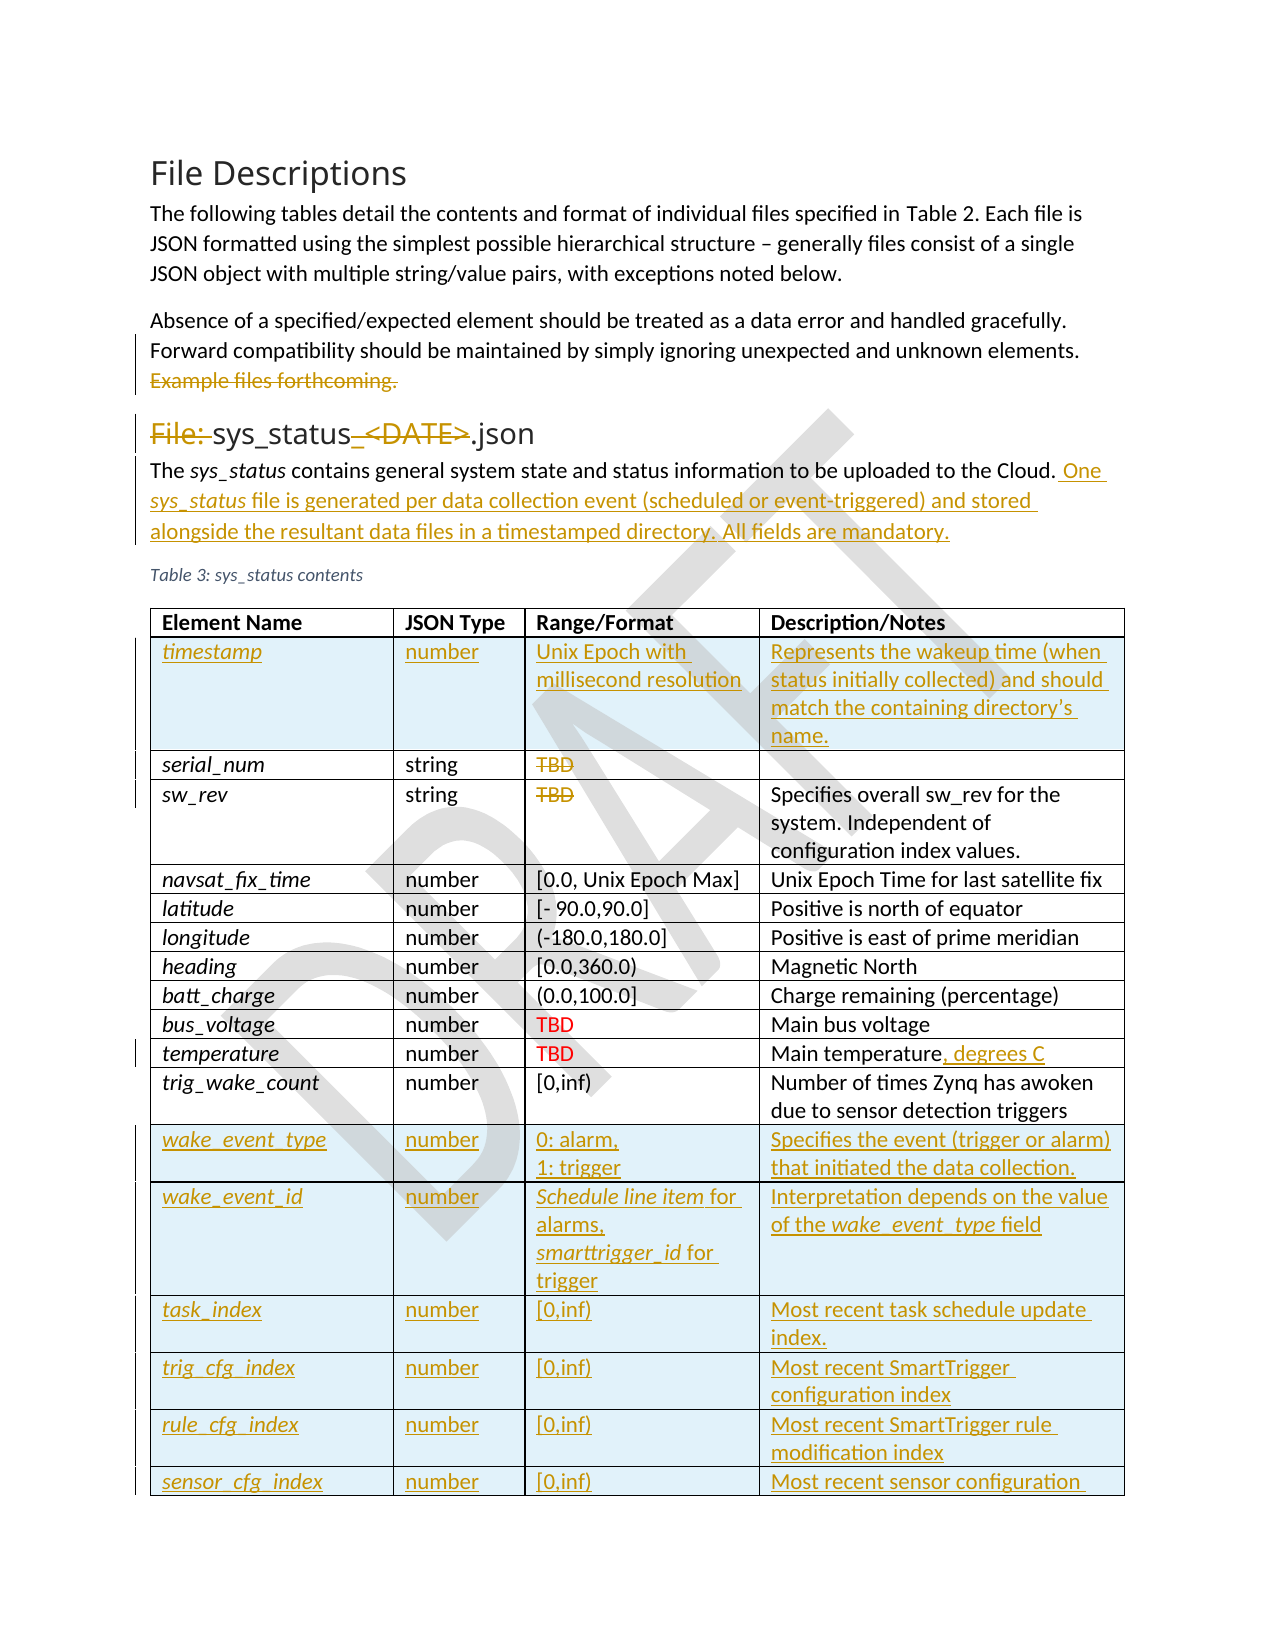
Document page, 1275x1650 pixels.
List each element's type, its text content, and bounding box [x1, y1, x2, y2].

table_cell latitude [151, 894, 393, 922]
subtitle File Descriptions [150, 150, 1125, 195]
table_cell Main temperature [760, 1039, 1124, 1067]
table_cell TBD [526, 1039, 759, 1067]
table_cell heading [151, 952, 393, 980]
table_cell [760, 751, 1124, 779]
table_cell longitude [151, 923, 393, 951]
table_cell number [394, 952, 524, 980]
table_header Range/Format [526, 609, 759, 636]
table_cell [0.0,360.0) [526, 952, 759, 980]
subtitle sys_status.json [150, 413, 1125, 453]
table_header Description/Notes [760, 609, 1124, 636]
table_cell number [394, 1039, 524, 1067]
table_cell number [394, 1068, 524, 1124]
table_cell Charge remaining (percentage) [760, 981, 1124, 1009]
table_cell string [394, 751, 524, 779]
table_cell [526, 780, 759, 864]
table_cell number [394, 865, 524, 893]
table_cell Specifies overall sw_rev for the system. Independent of configuration index values. [760, 780, 1124, 864]
table_cell Magnetic North [760, 952, 1124, 980]
table_cell [526, 751, 759, 779]
table_cell [0.0, Unix Epoch Max] [526, 865, 759, 893]
table_header JSON Type [394, 609, 524, 636]
table_cell serial_num [151, 751, 393, 779]
table_cell batt_charge [151, 981, 393, 1009]
table_cell navsat_fix_time [151, 865, 393, 893]
table_cell number [394, 981, 524, 1009]
table_cell [- 90.0,90.0] [526, 894, 759, 922]
table_cell [0,inf) [526, 1068, 759, 1124]
table_cell (-180.0,180.0] [526, 923, 759, 951]
table_cell (0.0,100.0] [526, 981, 759, 1009]
table_cell Main bus voltage [760, 1010, 1124, 1038]
table_cell number [394, 1010, 524, 1038]
table_cell number [394, 923, 524, 951]
table_cell Unix Epoch Time for last satellite fix [760, 865, 1124, 893]
table_header Element Name [151, 609, 393, 636]
text The following tables detail the contents and format of individual files specified in Table 2. Each file is JSON formatted using the simplest possible hierarchical structure – generally files consist of a single JSON object with multiple string/value pairs, with exceptions noted below. [150, 199, 1125, 287]
text The sys_status contains general system state and status information to be uploaded to the Cloud. [150, 456, 1125, 545]
text Table 3: sys_status contents [150, 564, 1125, 587]
table_cell string [394, 780, 524, 864]
text Absence of a specified/expected element should be treated as a data error and handled gracefully. Forward compatibility should be maintained by simply ignoring unexpected and unknown elements. [150, 306, 1125, 395]
table_cell TBD [526, 1010, 759, 1038]
table_cell Positive is north of equator [760, 894, 1124, 922]
table_cell sw_rev [151, 780, 393, 864]
table_cell bus_voltage [151, 1010, 393, 1038]
table_cell temperature [151, 1039, 393, 1067]
table_cell trig_wake_count [151, 1068, 393, 1124]
table_cell Positive is east of prime meridian [760, 923, 1124, 951]
table_cell number [394, 894, 524, 922]
table_cell Number of times Zynq has awoken due to sensor detection triggers [760, 1068, 1124, 1124]
